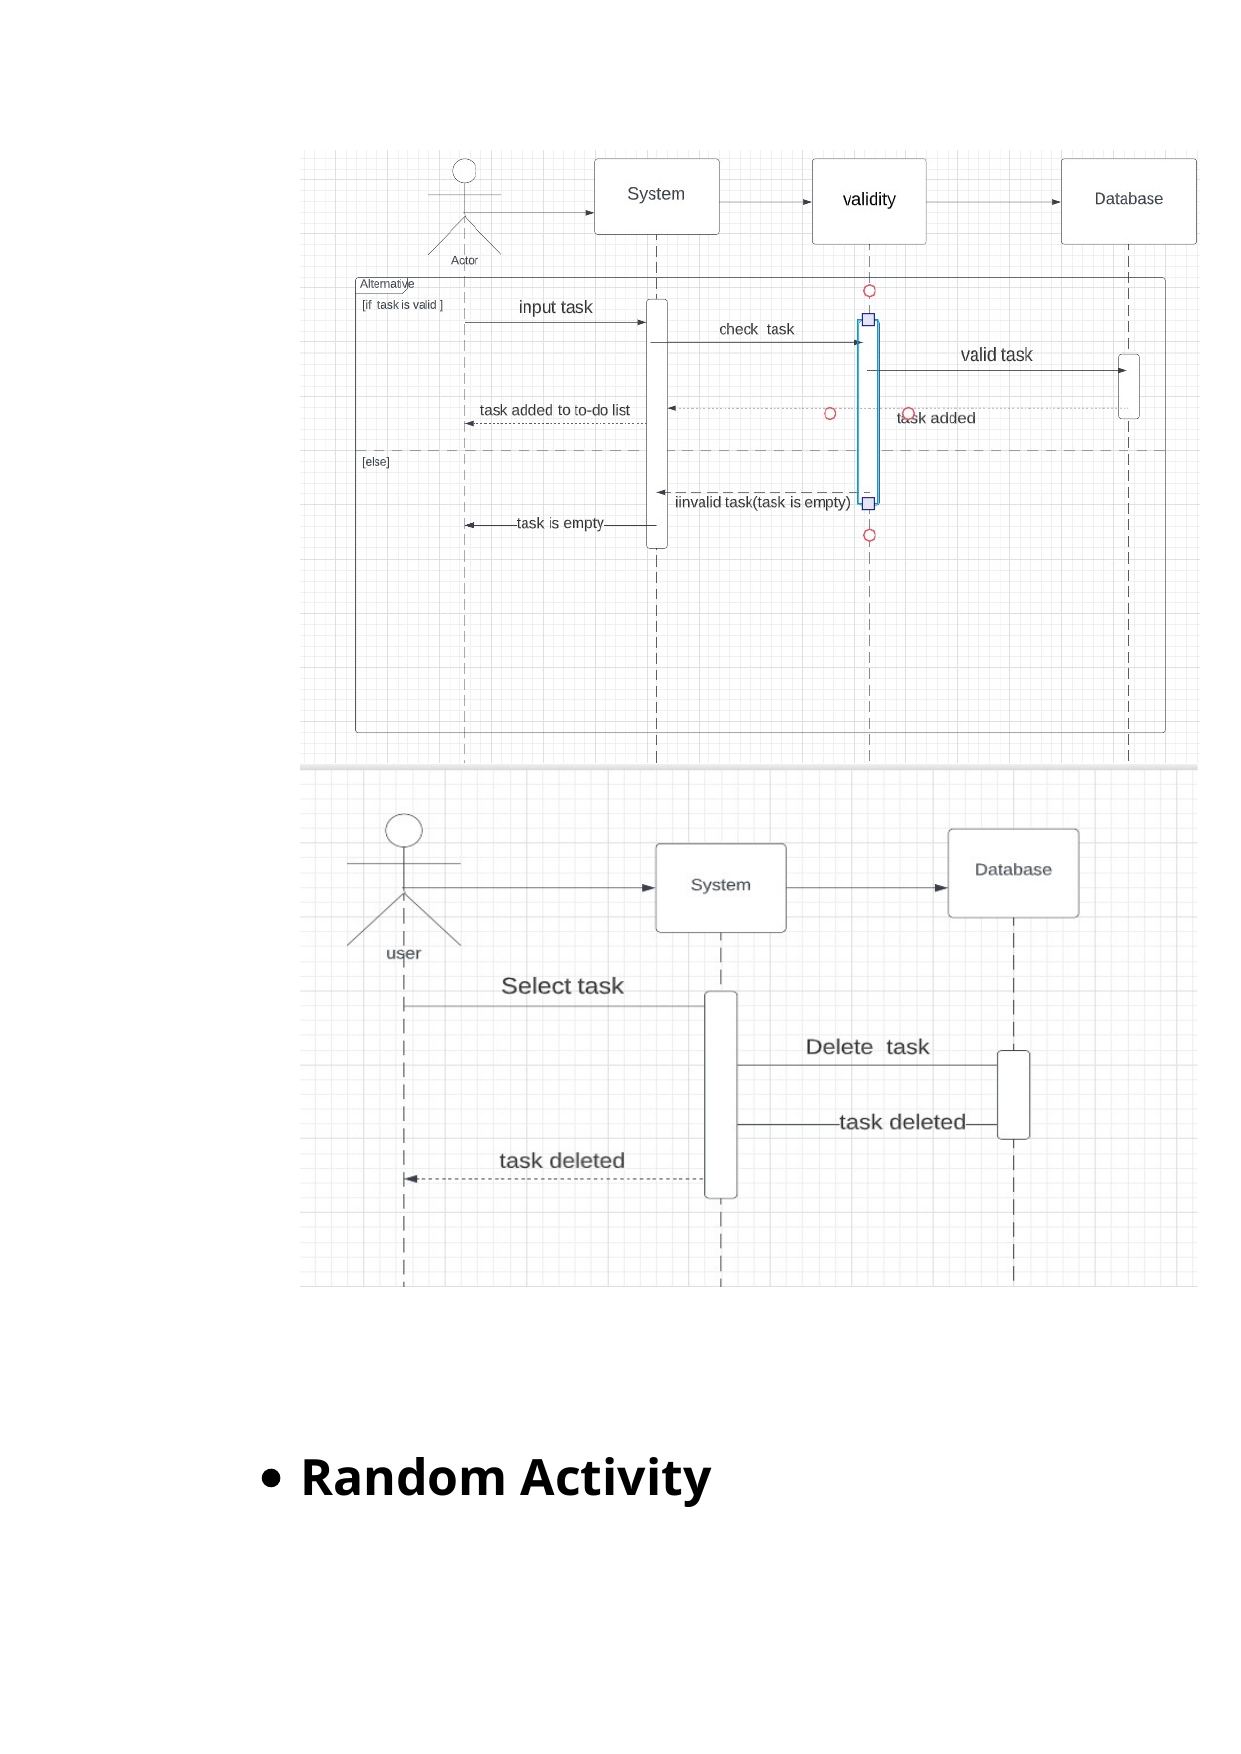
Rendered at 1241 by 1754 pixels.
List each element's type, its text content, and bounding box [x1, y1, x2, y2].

picture [300, 150, 1200, 763]
picture [300, 764, 1198, 1287]
list Random Activity [262, 1442, 1090, 1510]
